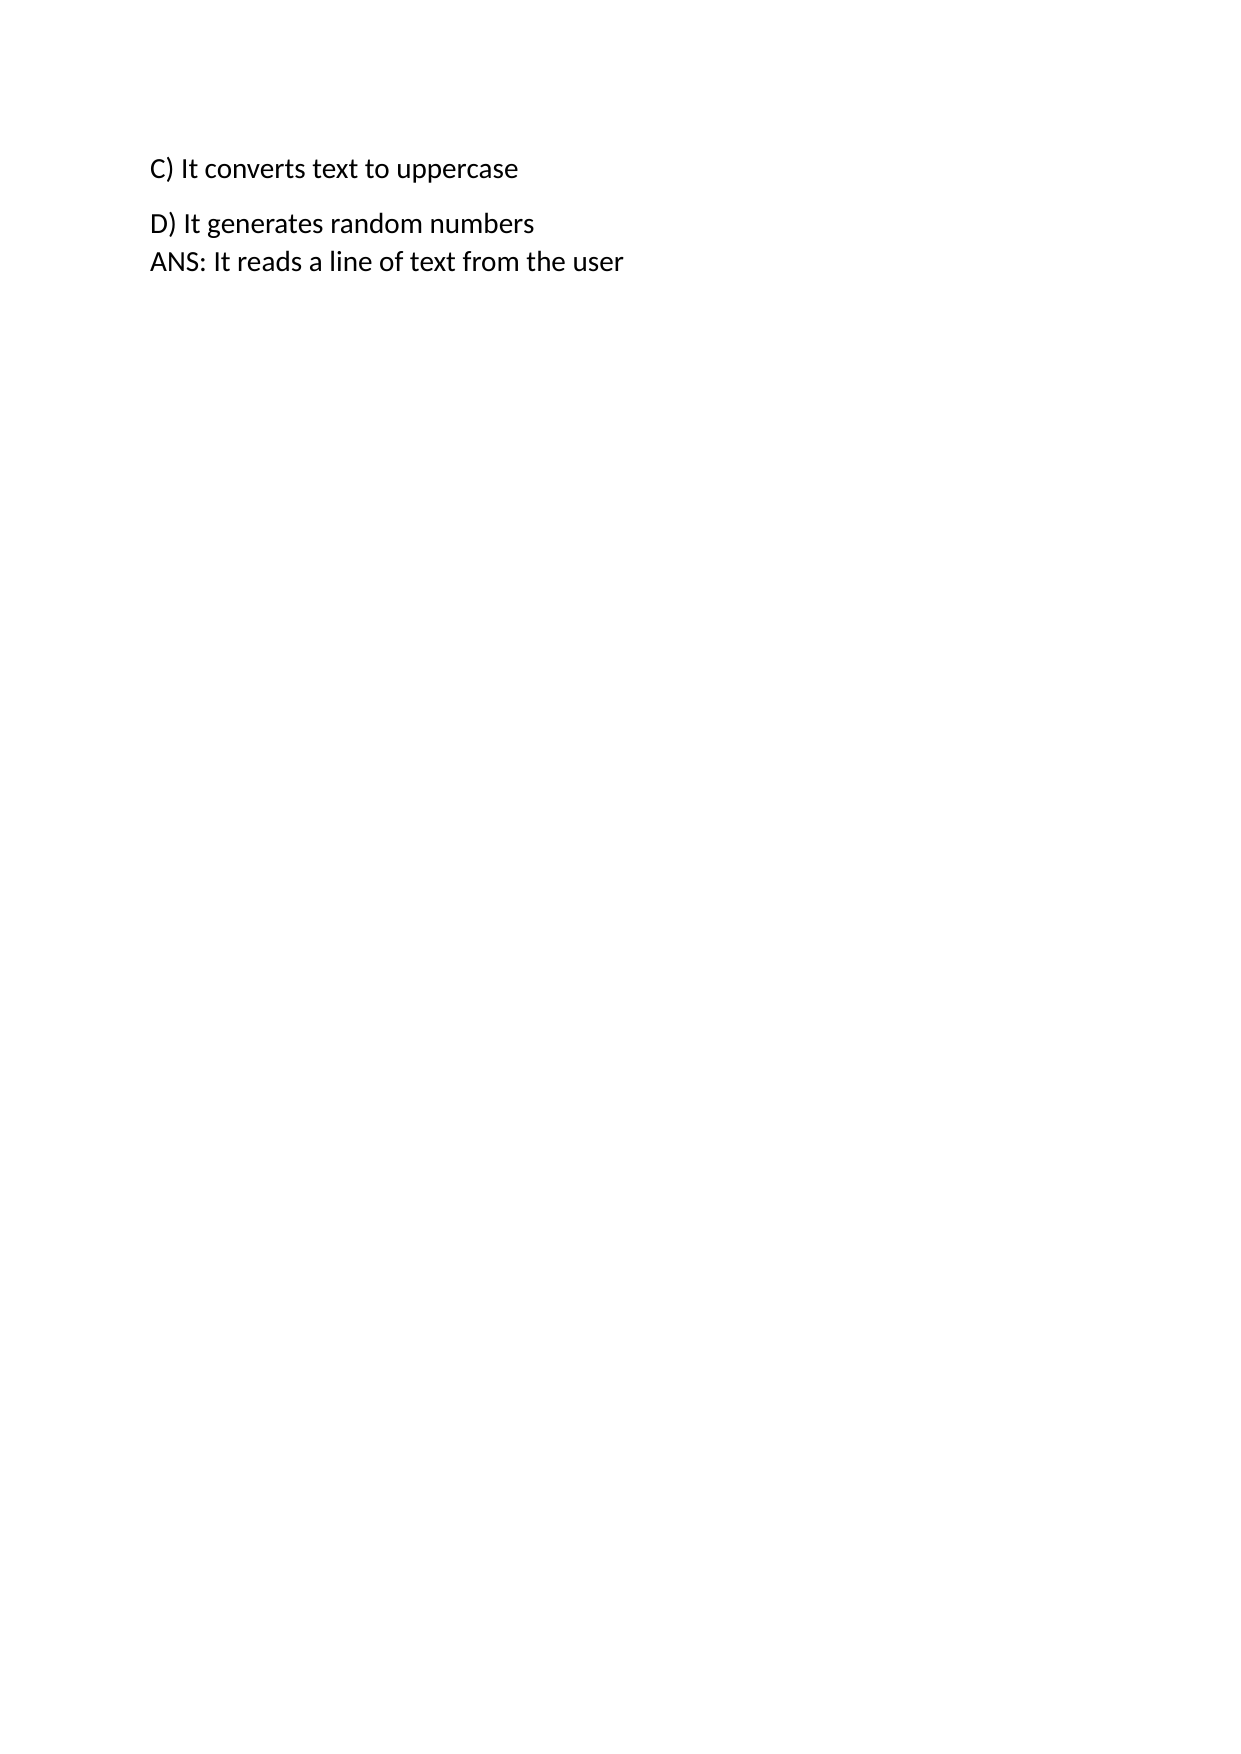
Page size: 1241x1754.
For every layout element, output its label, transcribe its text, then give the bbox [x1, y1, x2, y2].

text C) It converts text to uppercase [150, 150, 1090, 186]
text D) It generates random numbers ANS: It reads a line of text from the user [150, 205, 1090, 348]
